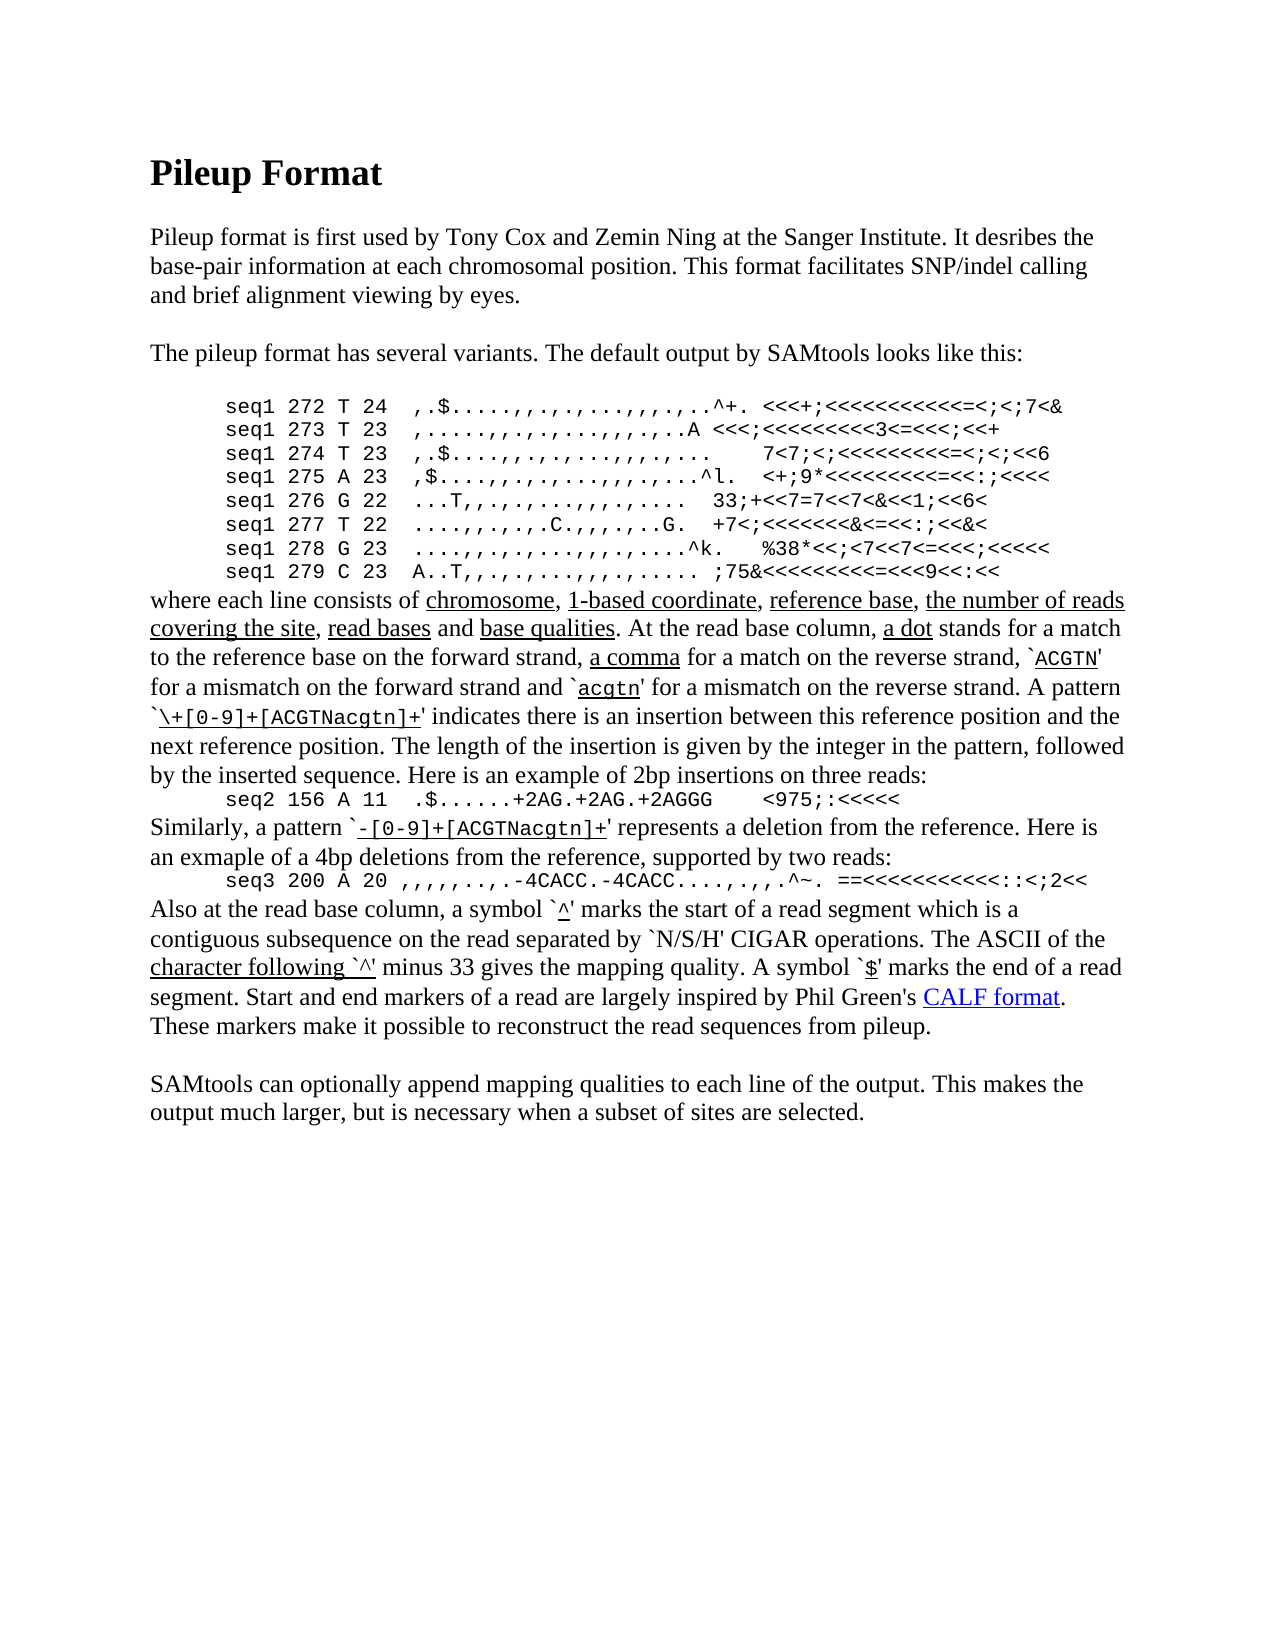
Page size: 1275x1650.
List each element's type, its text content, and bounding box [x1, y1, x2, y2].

text Pileup Format [150, 150, 1125, 193]
text The pileup format has several variants. The default output by SAMtools looks like this: [150, 338, 1125, 366]
text seq2 156 A 11 .$......+2AG.+2AG.+2AGGG <975;:<<<<< [225, 788, 1125, 812]
text seq1 274 T 23 ,.$....,,.,.,...,,,.,... 7<7;<;<<<<<<<<<=<;<;<<6 [225, 443, 1125, 467]
text Also at the read base column, a symbol `^' marks the start of a read segment which is a contiguous subsequence on the read separated by `N/S/H' CIGAR operations. The ASCII of the character following `^' minus 33 gives the mapping quality. A symbol `$' marks the end of a read segment. Start and end markers of a read are largely inspired by Phil Green's CALF format. These markers make it possible to reconstruct the read sequences from pileup. [150, 894, 1125, 1039]
text where each line consists of chromosome, 1-based coordinate, reference base, the number of reads covering the site, read bases and base qualities. At the read base column, a dot stands for a match to the reference base on the forward strand, a comma for a match on the reverse strand, `ACGTN' for a mismatch on the forward strand and `acgtn' for a mismatch on the reverse strand. A pattern `\+[0-9]+[ACGTNacgtn]+' indicates there is an insertion between this reference position and the next reference position. The length of the insertion is given by the integer in the pattern, followed by the inserted sequence. Here is an example of 2bp insertions on three reads: [150, 585, 1125, 788]
text Pileup format is first used by Tony Cox and Zemin Ning at the Sanger Institute. It desribes the base-pair information at each chromosomal position. This format facilitates SNP/indel calling and brief alignment viewing by eyes. [150, 222, 1125, 308]
text seq1 279 C 23 A..T,,.,.,...,,,.,..... ;75&<<<<<<<<<=<<<9<<:<< [225, 561, 1125, 585]
text seq1 278 G 23 ....,,.,.,...,,,.,....^k. %38*<<;<7<<7<=<<<;<<<<< [225, 537, 1125, 561]
text seq1 273 T 23 ,.....,,.,.,...,,,.,..A <<<;<<<<<<<<<3<=<<<;<<+ [225, 419, 1125, 443]
text seq3 200 A 20 ,,,,,..,.-4CACC.-4CACC....,.,,.^~. ==<<<<<<<<<<<::<;2<< [225, 871, 1125, 894]
text seq1 275 A 23 ,$....,,.,.,...,,,.,...^l. <+;9*<<<<<<<<<=<<:;<<<< [225, 467, 1125, 490]
text seq1 272 T 24 ,.$.....,,.,.,...,,,.,..^+. <<<+;<<<<<<<<<<<=<;<;7<& [225, 396, 1125, 419]
text seq1 277 T 22 ....,,.,.,.C.,,,.,..G. +7<;<<<<<<<&<=<<:;<<&< [225, 514, 1125, 537]
text seq1 276 G 22 ...T,,.,.,...,,,.,.... 33;+<<7=7<<7<&<<1;<<6< [225, 490, 1125, 514]
text Similarly, a pattern `-[0-9]+[ACGTNacgtn]+' represents a deletion from the reference. Here is an exmaple of a 4bp deletions from the reference, supported by two reads: [150, 812, 1125, 871]
text SAMtools can optionally append mapping qualities to each line of the output. This makes the output much larger, but is necessary when a subset of sites are selected. [150, 1069, 1125, 1126]
